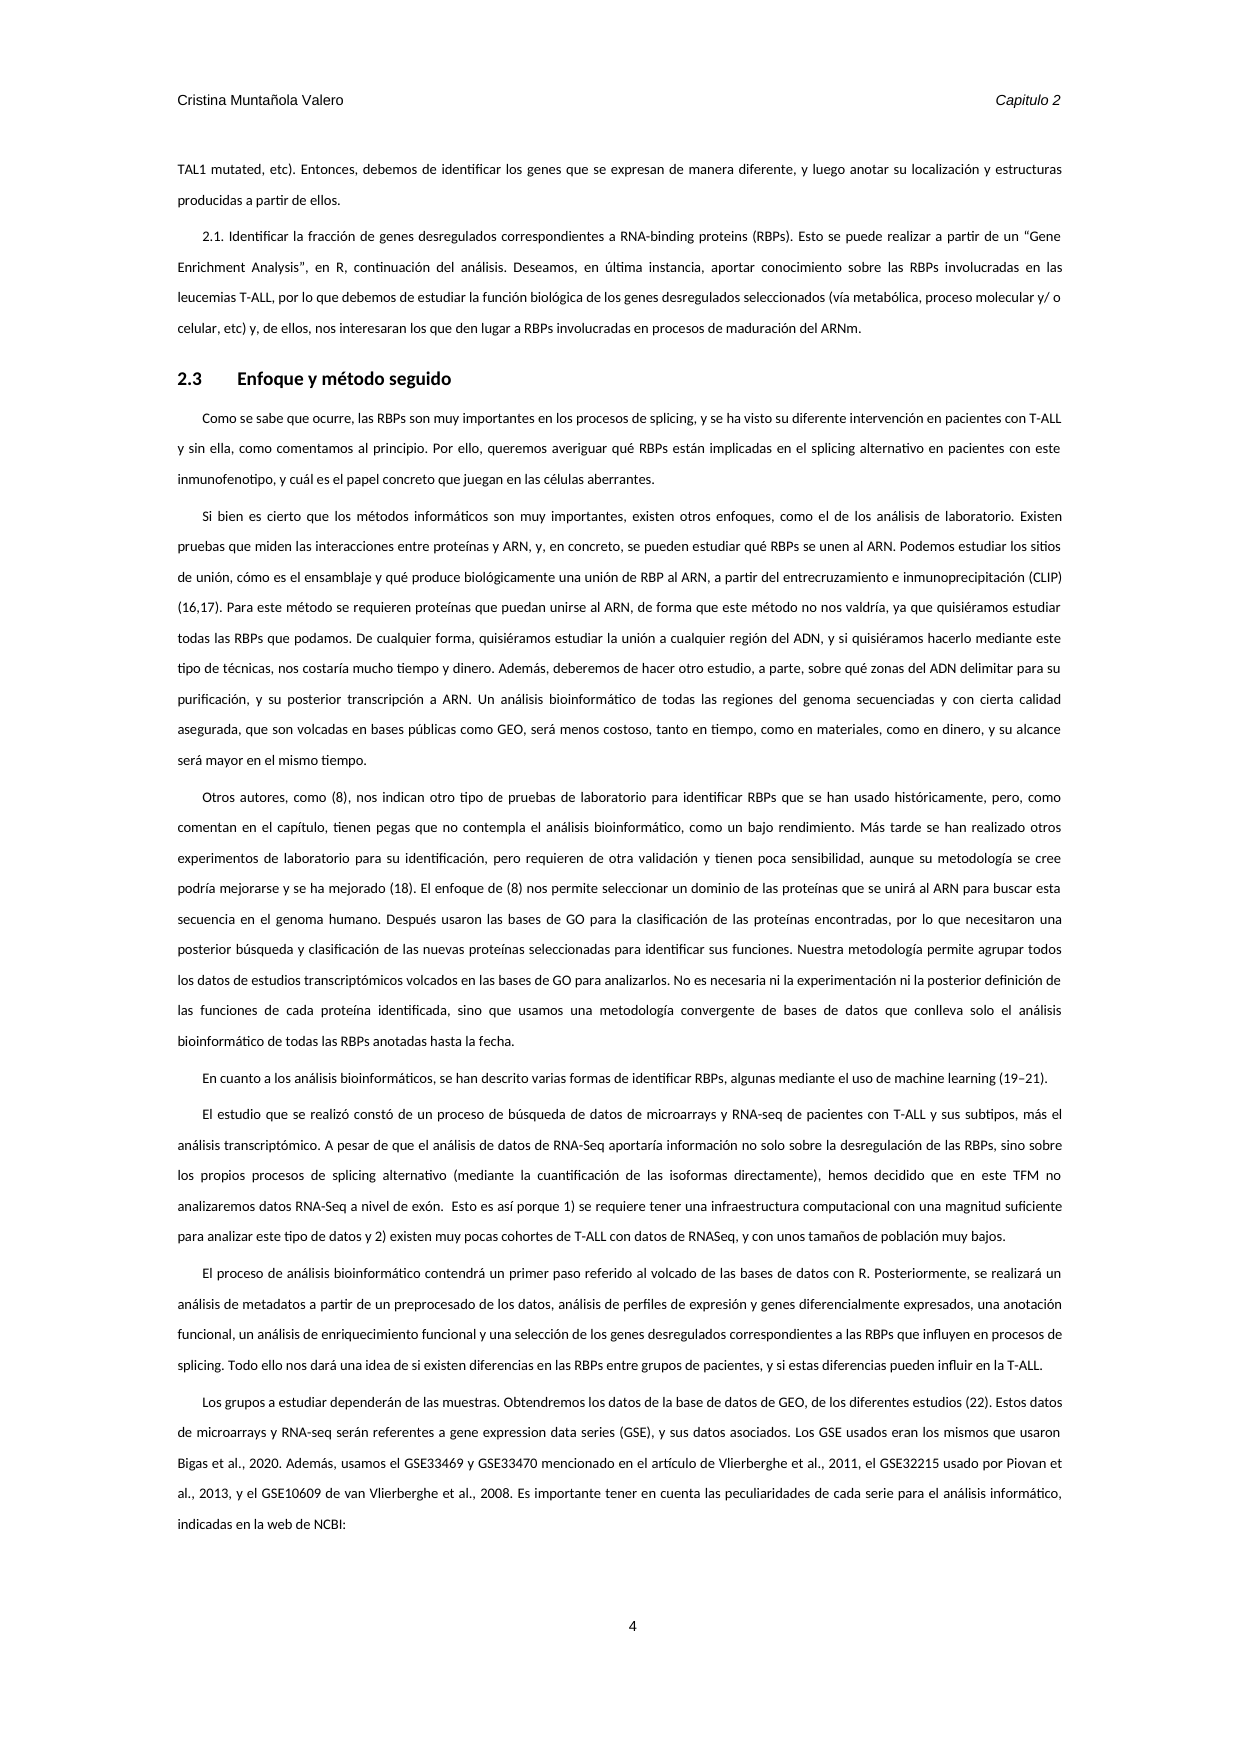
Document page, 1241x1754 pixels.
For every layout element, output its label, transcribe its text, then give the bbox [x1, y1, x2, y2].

text Otros autores, como (8), nos indican otro tipo de pruebas de laboratorio para identificar RBPs que se han usado históricamente, pero, como comentan en el capítulo, tienen pegas que no contempla el análisis bioinformático, como un bajo rendimiento. Más tarde se han realizado otros experimentos de laboratorio para su identificación, pero requieren de otra validación y tienen poca sensibilidad, aunque su metodología se cree podría mejorarse y se ha mejorado (18). El enfoque de (8) nos permite seleccionar un dominio de las proteínas que se unirá al ARN para buscar esta secuencia en el genoma humano. Después usaron las bases de GO para la clasificación de las proteínas encontradas, por lo que necesitaron una posterior búsqueda y clasificación de las nuevas proteínas seleccionadas para identificar sus funciones. Nuestra metodología permite agrupar todos los datos de estudios transcriptómicos volcados en las bases de GO para analizarlos. No es necesaria ni la experimentación ni la posterior definición de las funciones de cada proteína identificada, sino que usamos una metodología convergente de bases de datos que conlleva solo el análisis bioinformático de todas las RBPs anotadas hasta la fecha. [177, 775, 1063, 1050]
text En cuanto a los análisis bioinformáticos, se han descrito varias formas de identificar RBPs, algunas mediante el uso de machine learning (19–21). [177, 1056, 1063, 1087]
text Si bien es cierto que los métodos informáticos son muy importantes, existen otros enfoques, como el de los análisis de laboratorio. Existen pruebas que miden las interacciones entre proteínas y ARN, y, en concreto, se pueden estudiar qué RBPs se unen al ARN. Podemos estudiar los sitios de unión, cómo es el ensamblaje y qué produce biológicamente una unión de RBP al ARN, a partir del entrecruzamiento e inmunoprecipitación (CLIP) (16,17). Para este método se requieren proteínas que puedan unirse al ARN, de forma que este método no nos valdría, ya que quisiéramos estudiar todas las RBPs que podamos. De cualquier forma, quisiéramos estudiar la unión a cualquier región del ADN, y si quisiéramos hacerlo mediante este tipo de técnicas, nos costaría mucho tiempo y dinero. Además, deberemos de hacer otro estudio, a parte, sobre qué zonas del ADN delimitar para su purificación, y su posterior transcripción a ARN. Un análisis bioinformático de todas las regiones del genoma secuenciadas y con cierta calidad asegurada, que son volcadas en bases públicas como GEO, será menos costoso, tanto en tiempo, como en materiales, como en dinero, y su alcance será mayor en el mismo tiempo. [177, 494, 1063, 769]
text 2.1. Identificar la fracción de genes desregulados correspondientes a RNA-binding proteins (RBPs). Esto se puede realizar a partir de un “Gene Enrichment Analysis”, en R, continuación del análisis. Deseamos, en última instancia, aportar conocimiento sobre las RBPs involucradas en las leucemias T-ALL, por lo que debemos de estudiar la función biológica de los genes desregulados seleccionados (vía metabólica, proceso molecular y/ o celular, etc) y, de ellos, nos interesaran los que den lugar a RBPs involucradas en procesos de maduración del ARNm. [177, 215, 1063, 337]
text El proceso de análisis bioinformático contendrá un primer paso referido al volcado de las bases de datos con R. Posteriormente, se realizará un análisis de metadatos a partir de un preprocesado de los datos, análisis de perfiles de expresión y genes diferencialmente expresados, una anotación funcional, un análisis de enriquecimiento funcional y una selección de los genes desregulados correspondientes a las RBPs que influyen en procesos de splicing. Todo ello nos dará una idea de si existen diferencias en las RBPs entre grupos de pacientes, y si estas diferencias pueden influir en la T-ALL. [177, 1252, 1063, 1374]
text Como se sabe que ocurre, las RBPs son muy importantes en los procesos de splicing, y se ha visto su diferente intervención en pacientes con T-ALL y sin ella, como comentamos al principio. Por ello, queremos averiguar qué RBPs están implicadas en el splicing alternativo en pacientes con este inmunofenotipo, y cuál es el papel concreto que juegan en las células aberrantes. [177, 397, 1063, 488]
text El estudio que se realizó constó de un proceso de búsqueda de datos de microarrays y RNA-seq de pacientes con T-ALL y sus subtipos, más el análisis transcriptómico. A pesar de que el análisis de datos de RNA-Seq aportaría información no solo sobre la desregulación de las RBPs, sino sobre los propios procesos de splicing alternativo (mediante la cuantificación de las isoformas directamente), hemos decidido que en este TFM no analizaremos datos RNA-Seq a nivel de exón. Esto es así porque 1) se requiere tener una infraestructura computacional con una magnitud suficiente para analizar este tipo de datos y 2) existen muy pocas cohortes de T-ALL con datos de RNASeq, y con unos tamaños de población muy bajos. [177, 1093, 1063, 1246]
subtitle Enfoque y método seguido [177, 349, 1063, 390]
